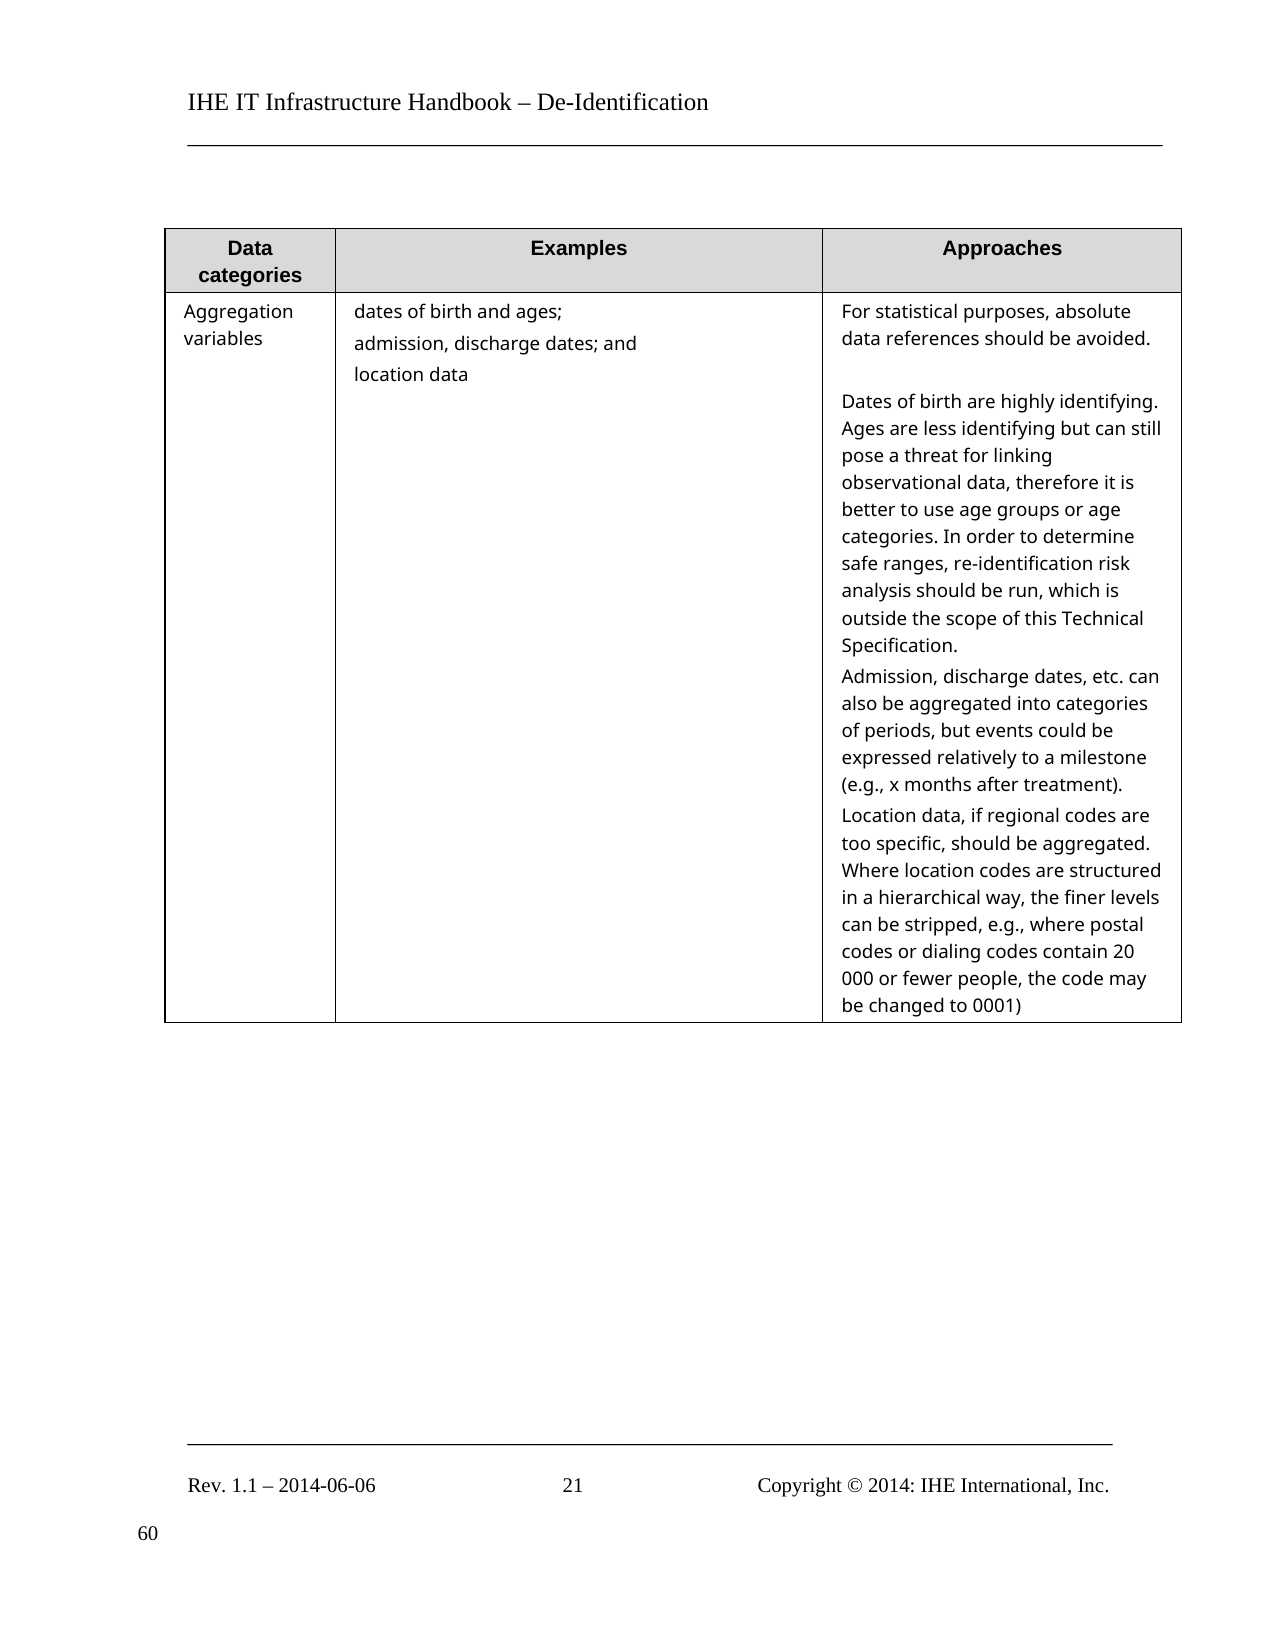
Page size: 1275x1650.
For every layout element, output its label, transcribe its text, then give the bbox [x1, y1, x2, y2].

table_header Examples [336, 229, 822, 292]
table_header Approaches [823, 229, 1181, 292]
table_cell Aggregation variables [166, 293, 335, 1022]
table_cell dates of birth and ages; admission, discharge dates; and location data [336, 293, 822, 1022]
table_header Data categories [166, 229, 335, 292]
table_cell For statistical purposes, absolute data references should be avoided. Dates of birth are highly identifying. Ages are less identifying but can still pose a threat for linking observational data, therefore it is better to use age groups or age categories. In order to determine safe ranges, re-identification risk analysis should be run, which is outside the scope of this Technical Specification. Admission, discharge dates, etc. can also be aggregated into categories of periods, but events could be expressed relatively to a milestone (e.g., x months after treatment). Location data, if regional codes are too specific, should be aggregated. Where location codes are structured in a hierarchical way, the finer levels can be stripped, e.g., where postal codes or dialing codes contain 20 000 or fewer people, the code may be changed to 0001) [823, 293, 1181, 1022]
